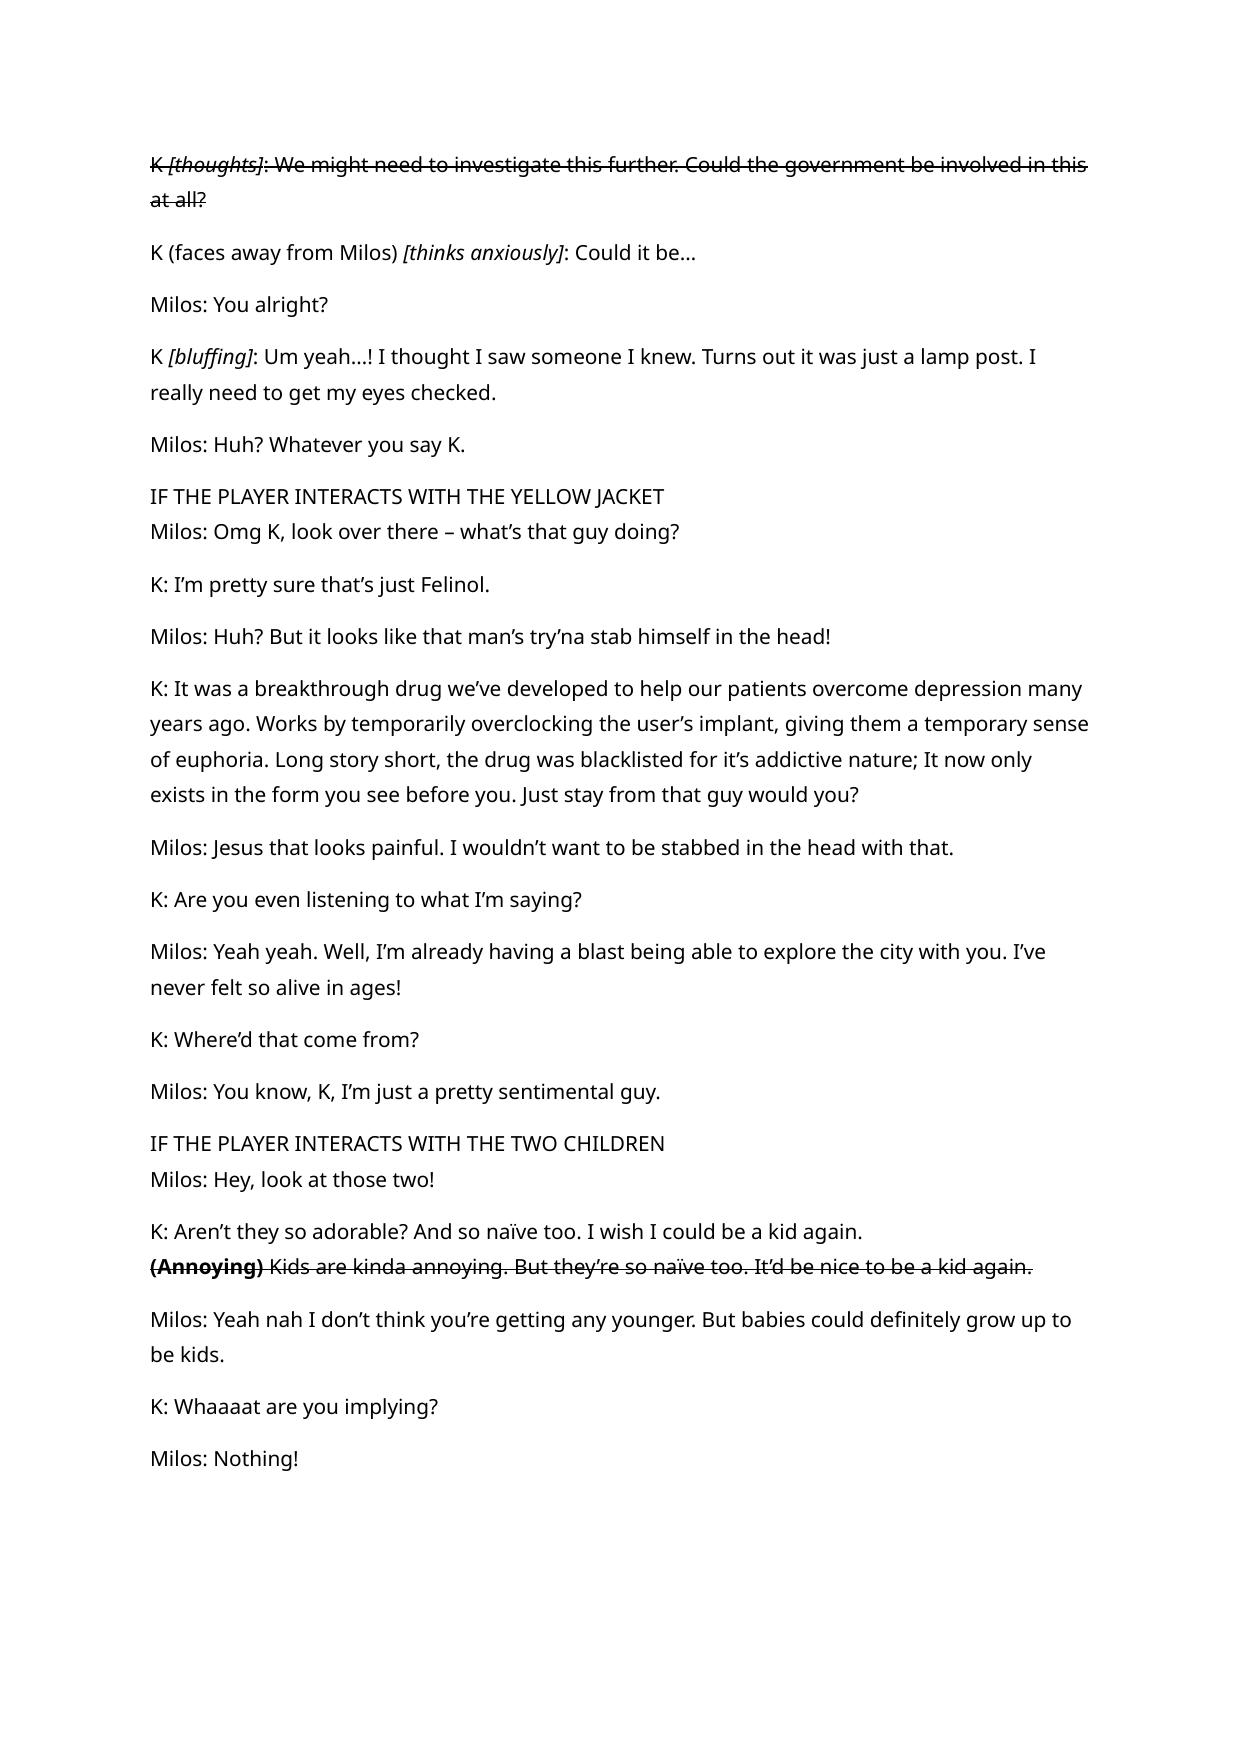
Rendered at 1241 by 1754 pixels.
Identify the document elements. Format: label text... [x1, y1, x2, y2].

text Milos: Jesus that looks painful. I wouldn’t want to be stabbed in the head with that. [150, 833, 1090, 861]
text If the player interacts with the yellow jacket Milos: Omg K, look over there – what’s that guy doing? [150, 482, 1090, 546]
text K (faces away from Milos) [thinks anxiously]: Could it be… [150, 238, 1090, 266]
text Milos: Huh? But it looks like that man’s try’na stab himself in the head! [150, 622, 1090, 650]
text K: Whaaaat are you implying? [150, 1392, 1090, 1421]
text Milos: Yeah yeah. Well, I’m already having a blast being able to explore the city with you. I’ve never felt so alive in ages! [150, 937, 1090, 1001]
text K: Are you even listening to what I’m saying? [150, 885, 1090, 913]
text K: I’m pretty sure that’s just Felinol. [150, 570, 1090, 598]
text Milos: Yeah nah I don’t think you’re getting any younger. But babies could definitely grow up to be kids. [150, 1305, 1090, 1369]
text Milos: Huh? Whatever you say K. [150, 430, 1090, 458]
text Milos: You alright? [150, 290, 1090, 318]
text K: Where’d that come from? [150, 1025, 1090, 1053]
text K [bluffing]: Um yeah…! I thought I saw someone I knew. Turns out it was just a lamp post. I really need to get my eyes checked. [150, 342, 1090, 406]
text K: It was a breakthrough drug we’ve developed to help our patients overcome depression many years ago. Works by temporarily overclocking the user’s implant, giving them a temporary sense of euphoria. Long story short, the drug was blacklisted for it’s addictive nature; It now only exists in the form you see before you. Just stay from that guy would you? [150, 674, 1090, 809]
text K: Aren’t they so adorable? And so naïve too. I wish I could be a kid again. (Annoying) Kids are kinda annoying. But they’re so naïve too. It’d be nice to be a kid again. [150, 1217, 1090, 1281]
text If the player interacts with the two children Milos: Hey, look at those two! [150, 1129, 1090, 1193]
text Milos: Nothing! [150, 1444, 1090, 1473]
text Milos: You know, K, I’m just a pretty sentimental guy. [150, 1077, 1090, 1106]
text K [thoughts]: We might need to investigate this further. Could the government be involved in this at all? [150, 150, 1090, 214]
